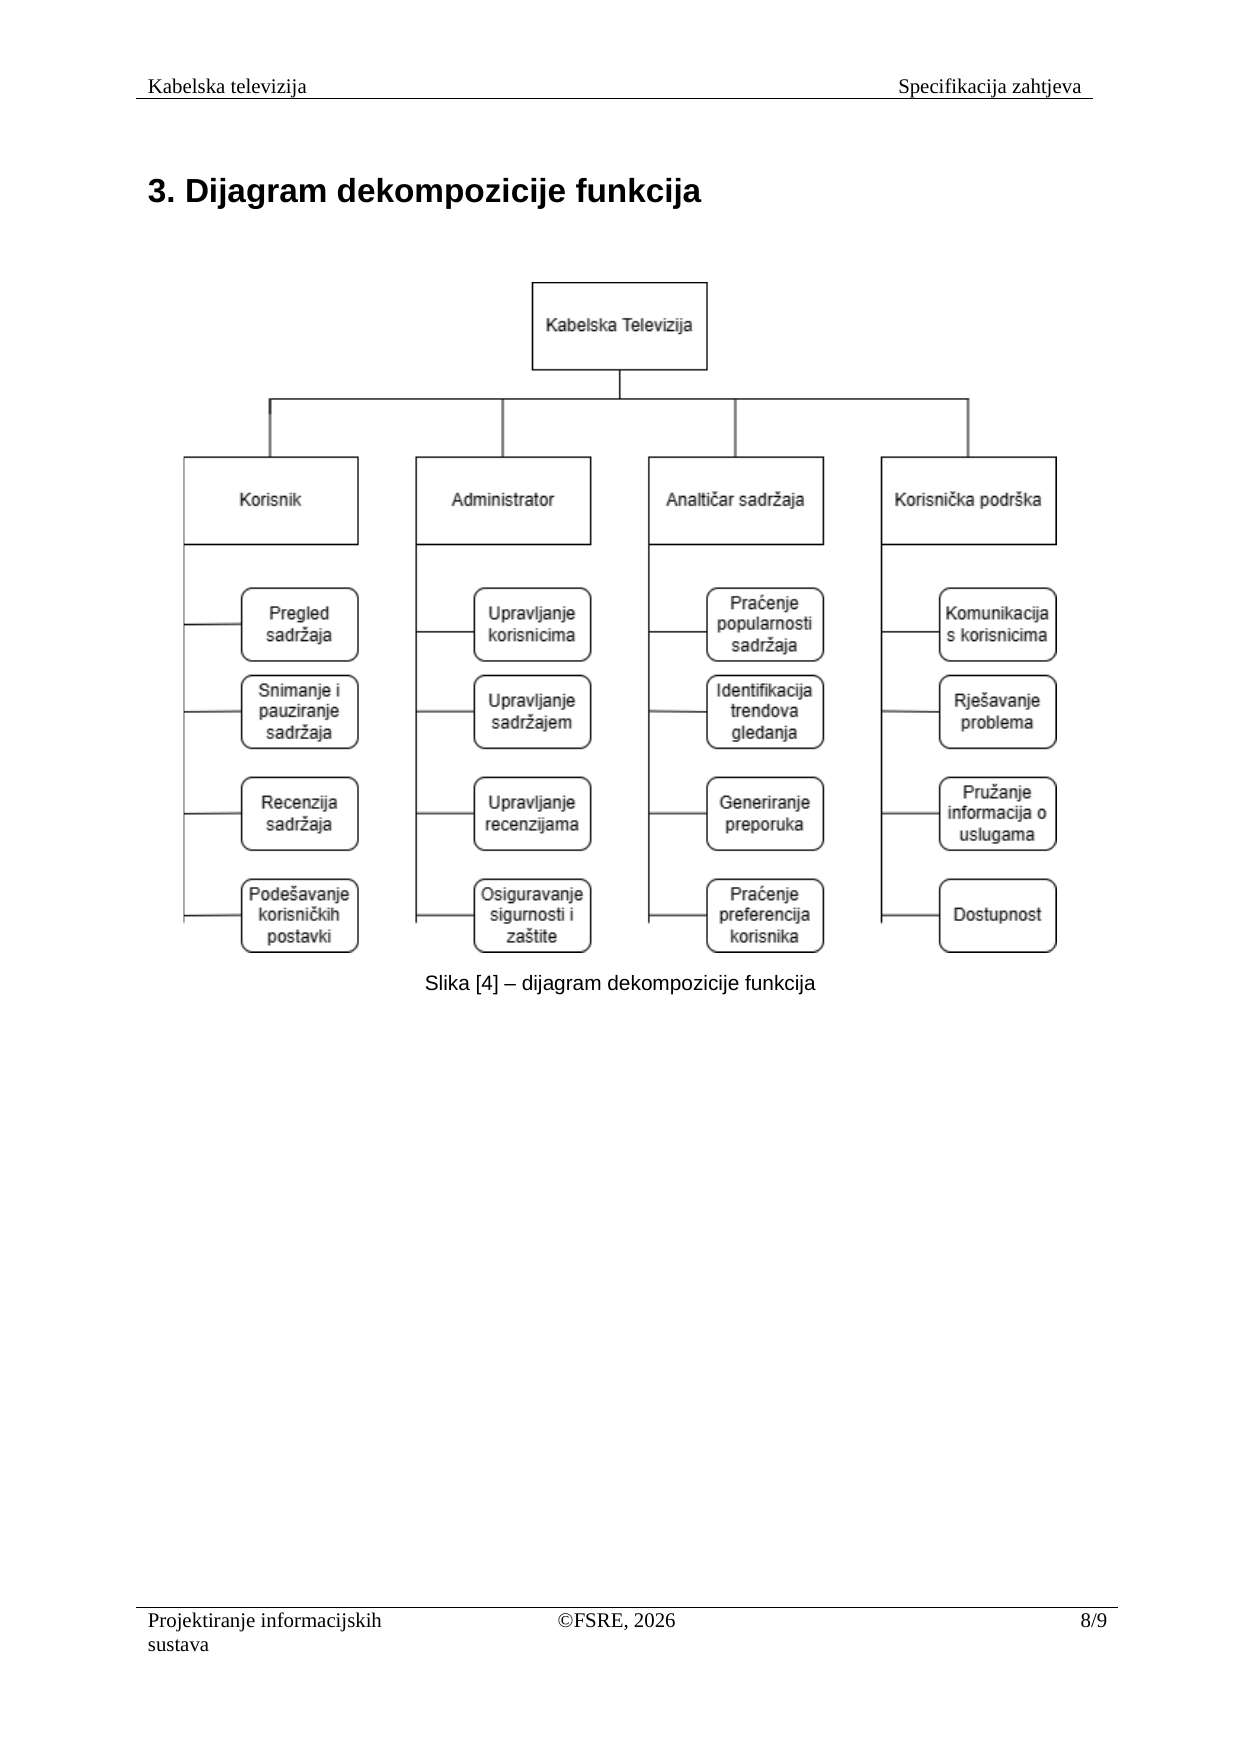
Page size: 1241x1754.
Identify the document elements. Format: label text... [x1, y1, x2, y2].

text Slika [4] – dijagram dekompozicije funkcija [148, 971, 1093, 995]
picture [183, 282, 1057, 953]
subtitle Dijagram dekompozicije funkcija [148, 171, 1093, 209]
